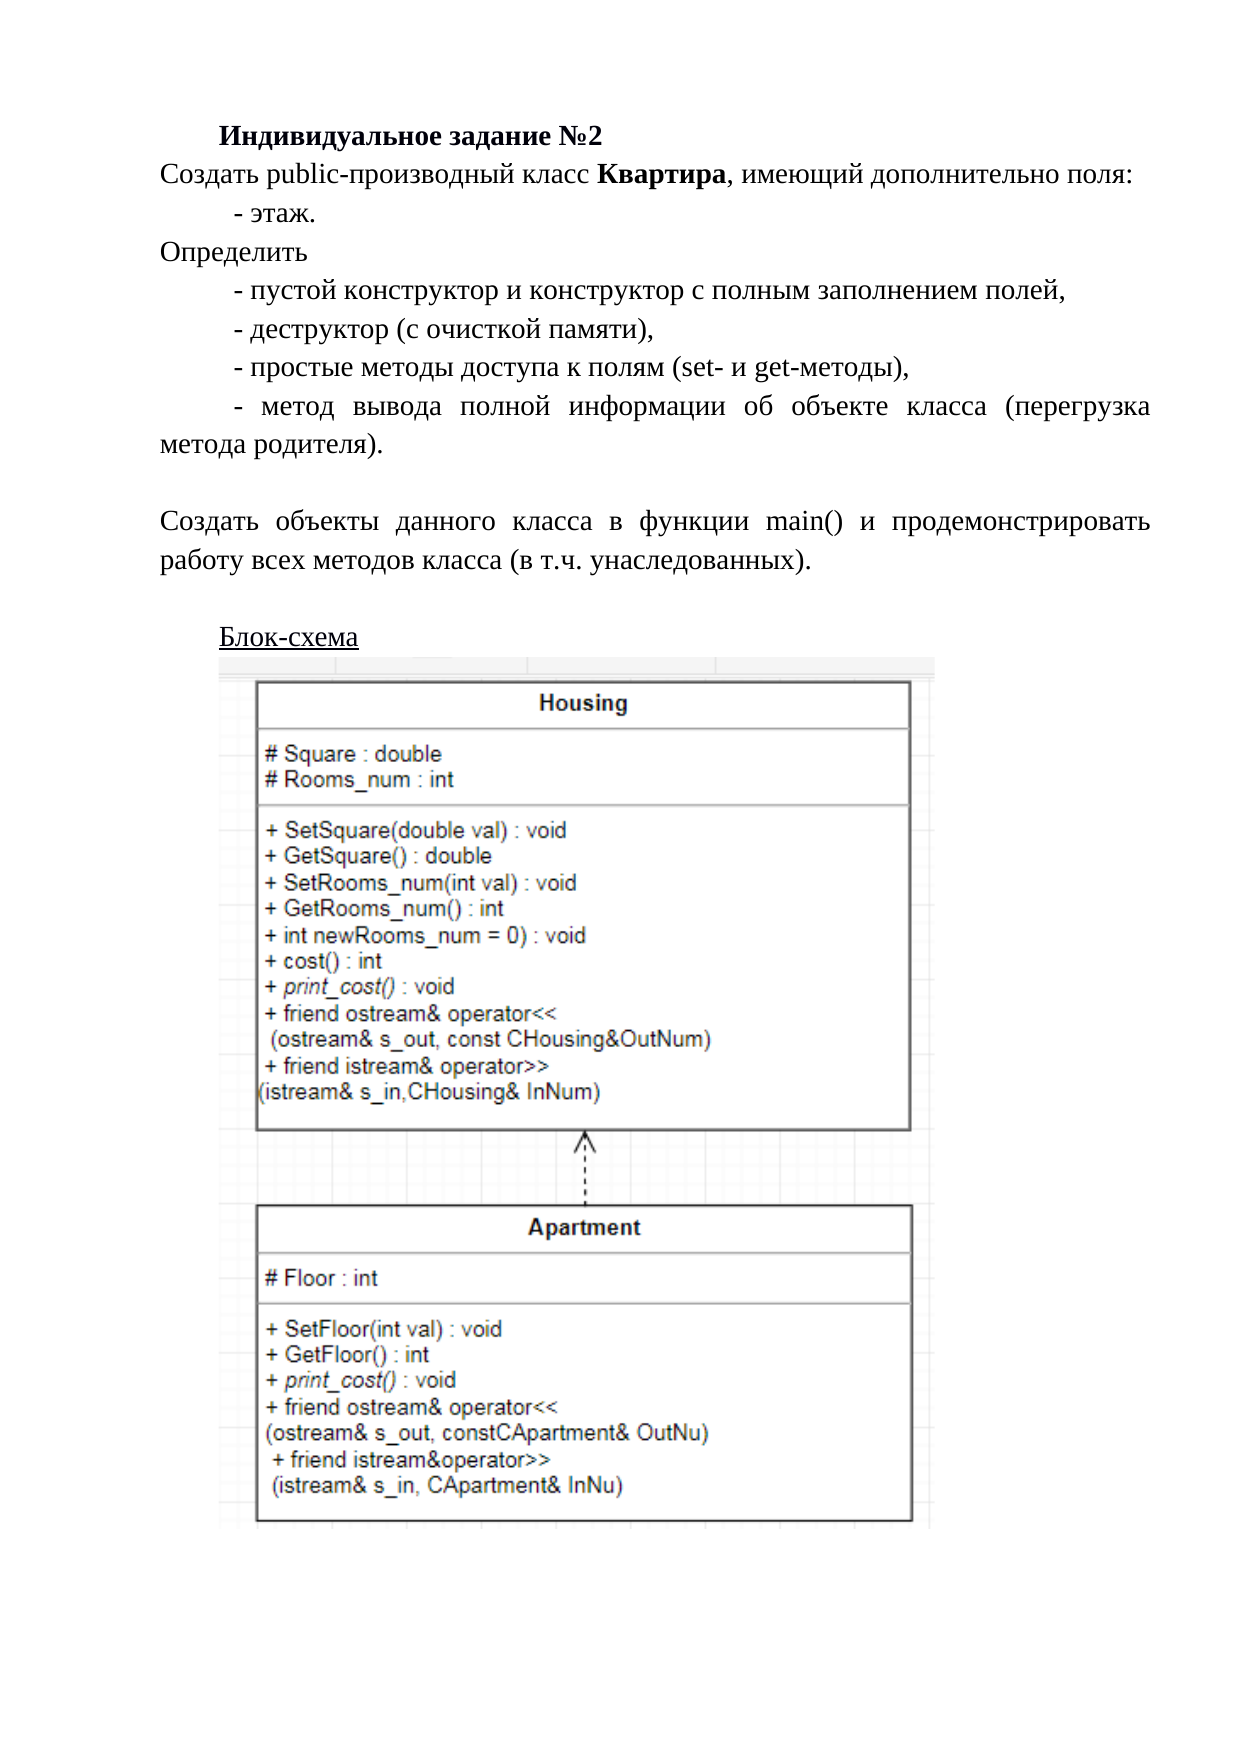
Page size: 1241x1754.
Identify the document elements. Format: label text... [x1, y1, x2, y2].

text - метод вывода полной информации об объекте класса (перегрузка метода родителя). [159, 388, 1152, 460]
text Индивидуальное задание №2 [159, 118, 1152, 152]
text Создать объекты данного класса в функции main() и продемонстрировать работу всех методов класса (в т.ч. унаследованных). [159, 503, 1152, 576]
text Создать public-производный класс Квартира, имеющий дополнительно поля: [159, 157, 1152, 190]
text - простые методы доступа к полям (set- и get-методы), [159, 349, 1152, 383]
text Блок-схема [159, 619, 1152, 653]
text - пустой конструктор и конструктор с полным заполнением полей, [159, 272, 1152, 306]
picture [218, 657, 935, 1529]
text - деструктор (с очисткой памяти), [159, 311, 1152, 344]
text - этаж. [233, 195, 1152, 229]
text Определить [159, 234, 1152, 267]
